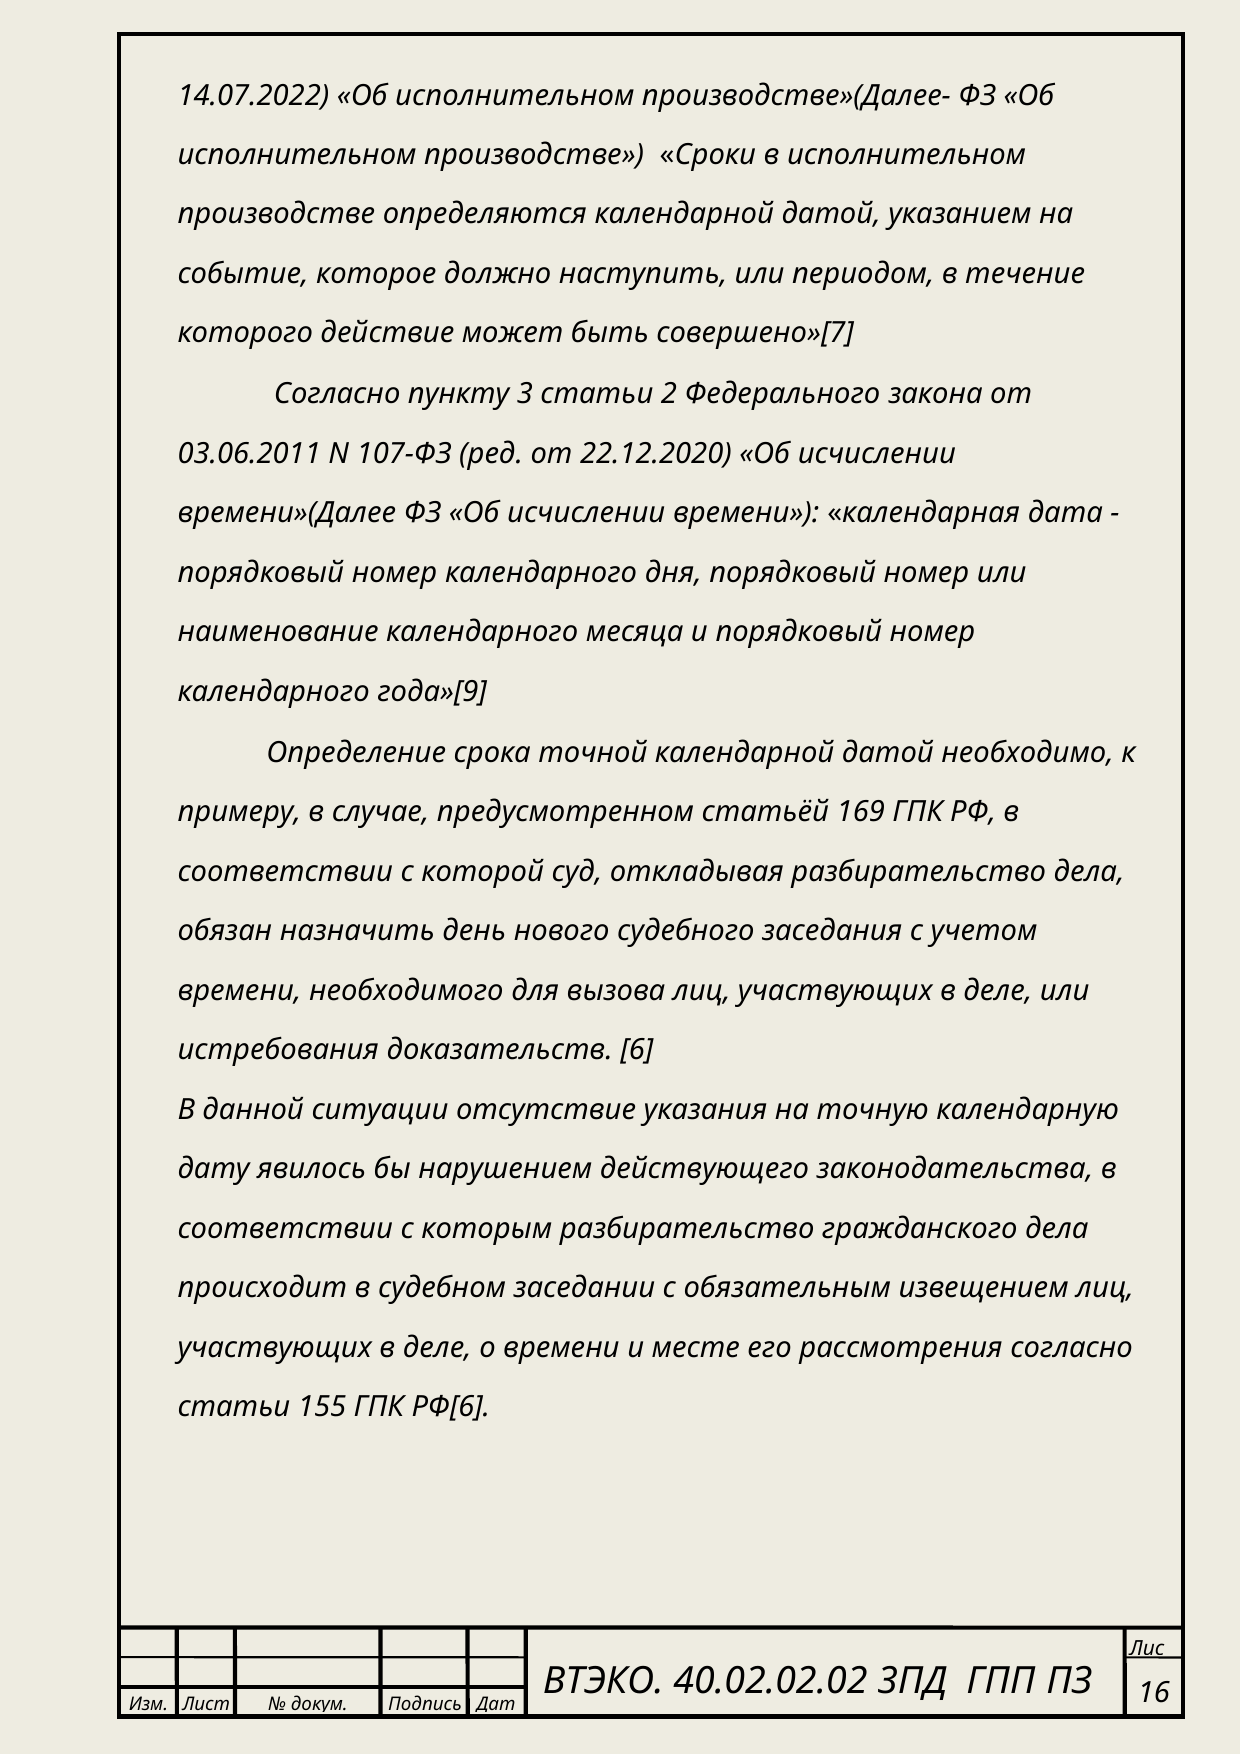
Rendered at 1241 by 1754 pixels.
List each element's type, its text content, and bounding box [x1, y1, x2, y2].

text Согласно пункту 3 статьи 2 Федерального закона от 03.06.2011 N 107-ФЗ (ред. от 22.12.2020) «Об исчислении времени»(Далее ФЗ «Об исчислении времени»): «календарная дата - порядковый номер календарного дня, порядковый номер или наименование календарного месяца и порядковый номер календарного года»[9] [177, 373, 1152, 710]
text Определение срока точной календарной датой необходимо, к примеру, в случае, предусмотренном статьёй 169 ГПК РФ, в соответствии с которой суд, откладывая разбирательство дела, обязан назначить день нового судебного заседания с учетом времени, необходимого для вызова лиц, участвующих в деле, или истребования доказательств. [6] В данной ситуации отсутствие указания на точную календарную дату явилось бы нарушением действующего законодательства, в соответствии с которым разбирательство гражданского дела происходит в судебном заседании с обязательным извещением лиц, участвующих в деле, о времени и месте его рассмотрения согласно статьи 155 ГПК РФ[6]. [177, 731, 1152, 1425]
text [177, 74, 1152, 351]
